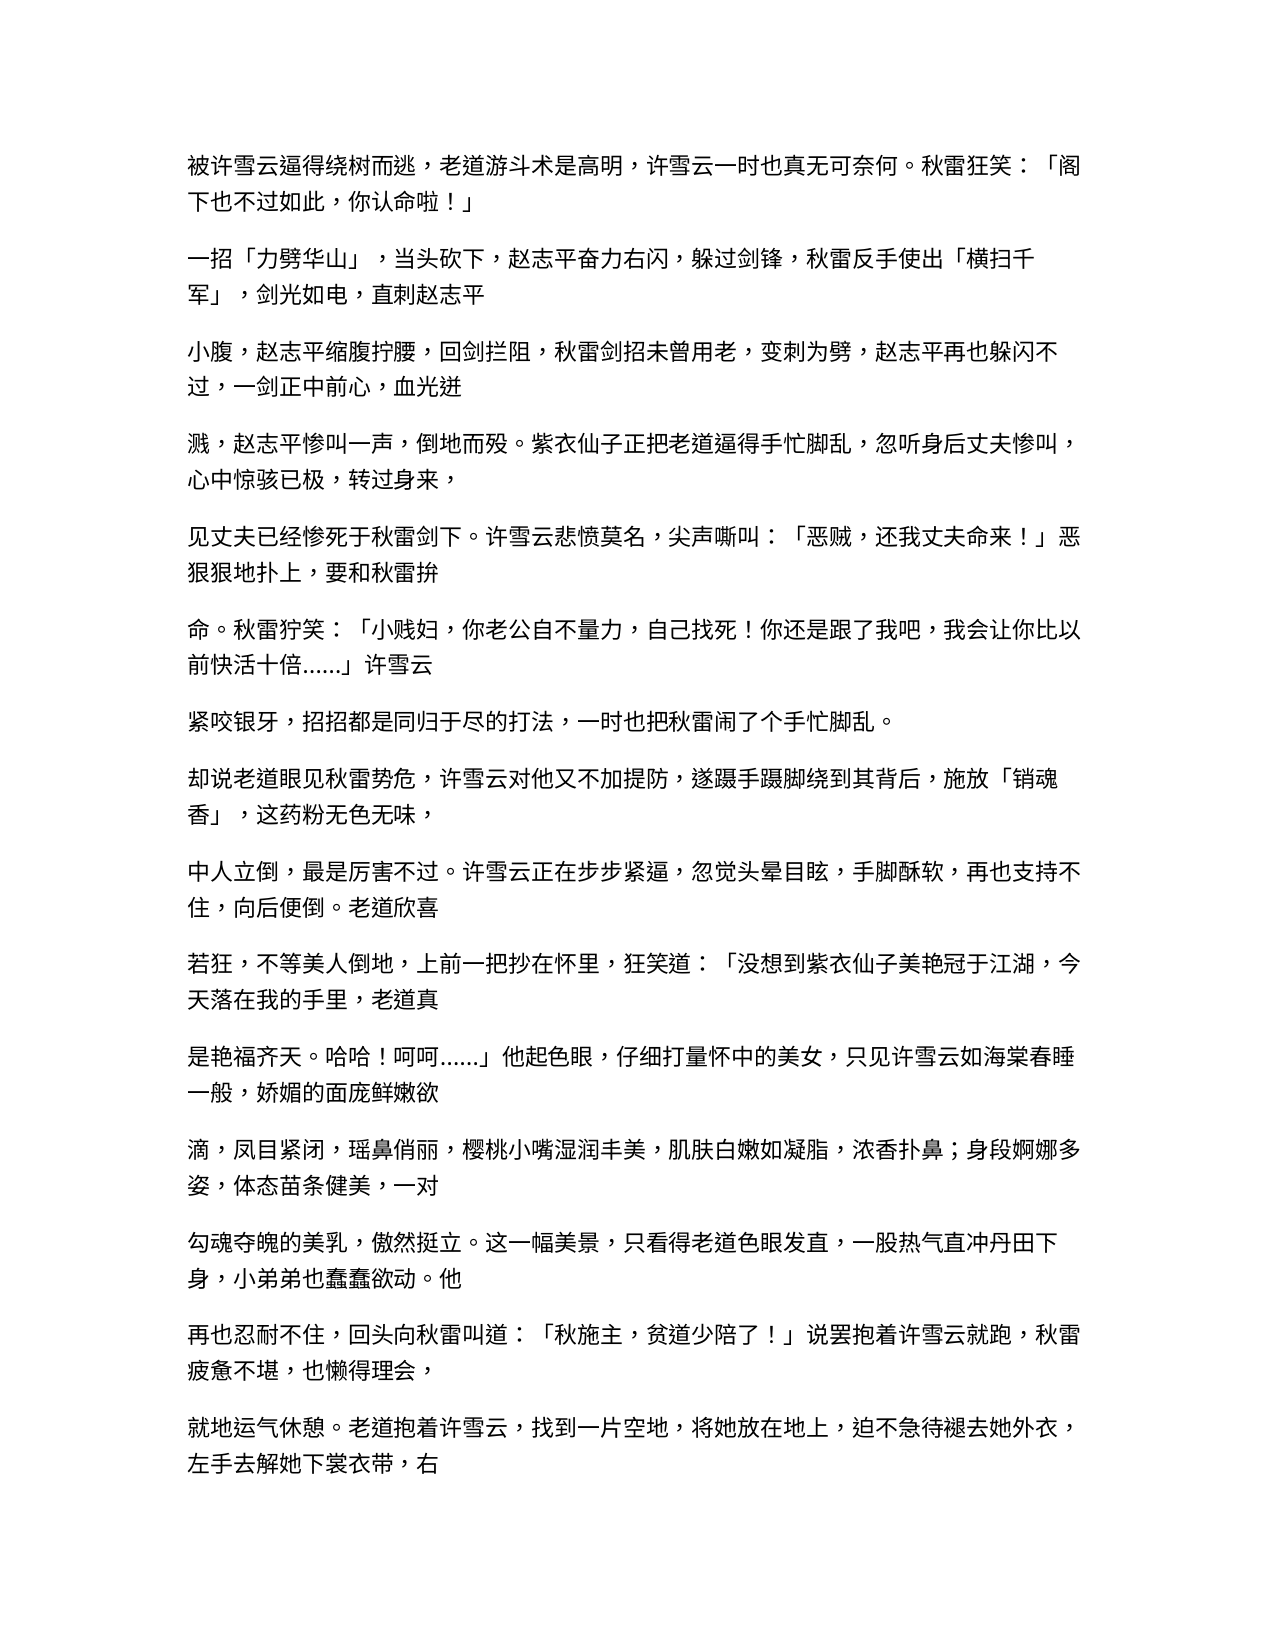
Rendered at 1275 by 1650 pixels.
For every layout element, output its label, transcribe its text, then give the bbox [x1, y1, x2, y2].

text 若狂，不等美人倒地，上前一把抄在怀里，狂笑道：「没想到紫衣仙子美艳冠于江湖，今天落在我的手里，老道真 [187, 948, 1087, 1016]
text 再也忍耐不住，回头向秋雷叫道：「秋施主，贫道少陪了！」说罢抱着许雪云就跑，秋雷疲惫不堪，也懒得理会， [187, 1319, 1087, 1386]
text 就地运气休憩。老道抱着许雪云，找到一片空地，将她放在地上，迫不急待褪去她外衣，左手去解她下裳衣带，右 [187, 1412, 1087, 1479]
text 命。秋雷狞笑：「小贱妇，你老公自不量力，自己找死！你还是跟了我吧，我会让你比以前快活十倍……」许雪云 [187, 613, 1087, 681]
text 一招「力劈华山」，当头砍下，赵志平奋力右闪，躲过剑锋，秋雷反手使出「横扫千军」，剑光如电，直刺赵志平 [187, 243, 1087, 310]
text 滴，凤目紧闭，瑶鼻俏丽，樱桃小嘴湿润丰美，肌肤白嫩如凝脂，浓香扑鼻；身段婀娜多姿，体态苗条健美，一对 [187, 1134, 1087, 1201]
text 中人立倒，最是厉害不过。许雪云正在步步紧逼，忽觉头晕目眩，手脚酥软，再也支持不住，向后便倒。老道欣喜 [187, 856, 1087, 923]
text 溅，赵志平惨叫一声，倒地而殁。紫衣仙子正把老道逼得手忙脚乱，忽听身后丈夫惨叫，心中惊骇已极，转过身来， [187, 428, 1087, 495]
text 紧咬银牙，招招都是同归于尽的打法，一时也把秋雷闹了个手忙脚乱。 [187, 706, 1087, 737]
text 小腹，赵志平缩腹拧腰，回剑拦阻，秋雷剑招未曾用老，变刺为劈，赵志平再也躲闪不过，一剑正中前心，血光迸 [187, 335, 1087, 403]
text 见丈夫已经惨死于秋雷剑下。许雪云悲愤莫名，尖声嘶叫：「恶贼，还我丈夫命来！」恶狠狠地扑上，要和秋雷拚 [187, 521, 1087, 588]
text 被许雪云逼得绕树而逃，老道游斗术是高明，许雪云一时也真无可奈何。秋雷狂笑：「阁下也不过如此，你认命啦！」 [187, 150, 1087, 217]
text 是艳福齐天。哈哈！呵呵……」他起色眼，仔细打量怀中的美女，只见许雪云如海棠春睡一般，娇媚的面庞鲜嫩欲 [187, 1041, 1087, 1108]
text 却说老道眼见秋雷势危，许雪云对他又不加提防，遂蹑手蹑脚绕到其背后，施放「销魂香」，这药粉无色无味， [187, 763, 1087, 830]
text 勾魂夺魄的美乳，傲然挺立。这一幅美景，只看得老道色眼发直，一股热气直冲丹田下身，小弟弟也蠢蠢欲动。他 [187, 1227, 1087, 1294]
